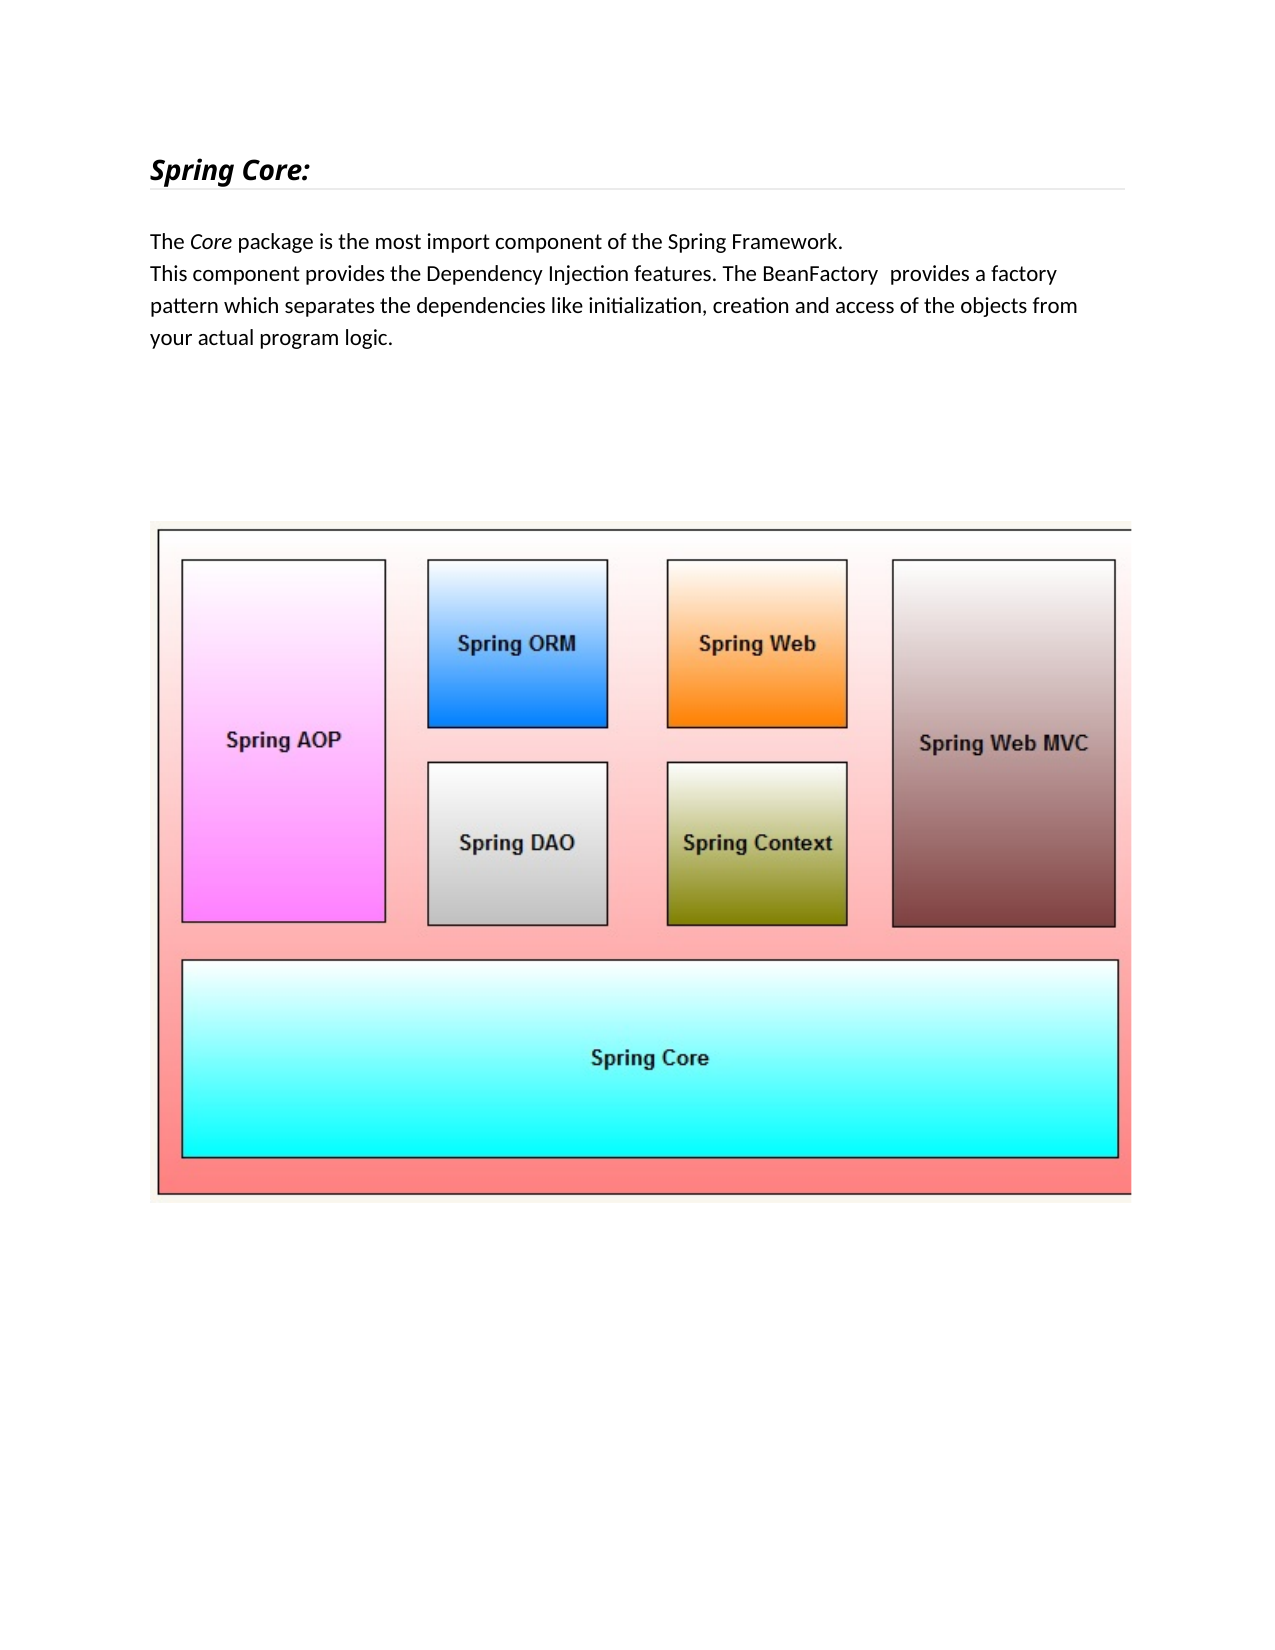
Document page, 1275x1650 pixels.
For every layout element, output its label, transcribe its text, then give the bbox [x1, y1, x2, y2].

text The Core package is the most import component of the Spring Framework. This component provides the Dependency Injection features. The BeanFactory provides a factory pattern which separates the dependencies like initialization, creation and access of the objects from your actual program logic. [150, 227, 1125, 384]
subtitle Spring Core: [150, 150, 1125, 188]
table_header [144, 462, 1131, 1233]
picture [150, 521, 1132, 1203]
